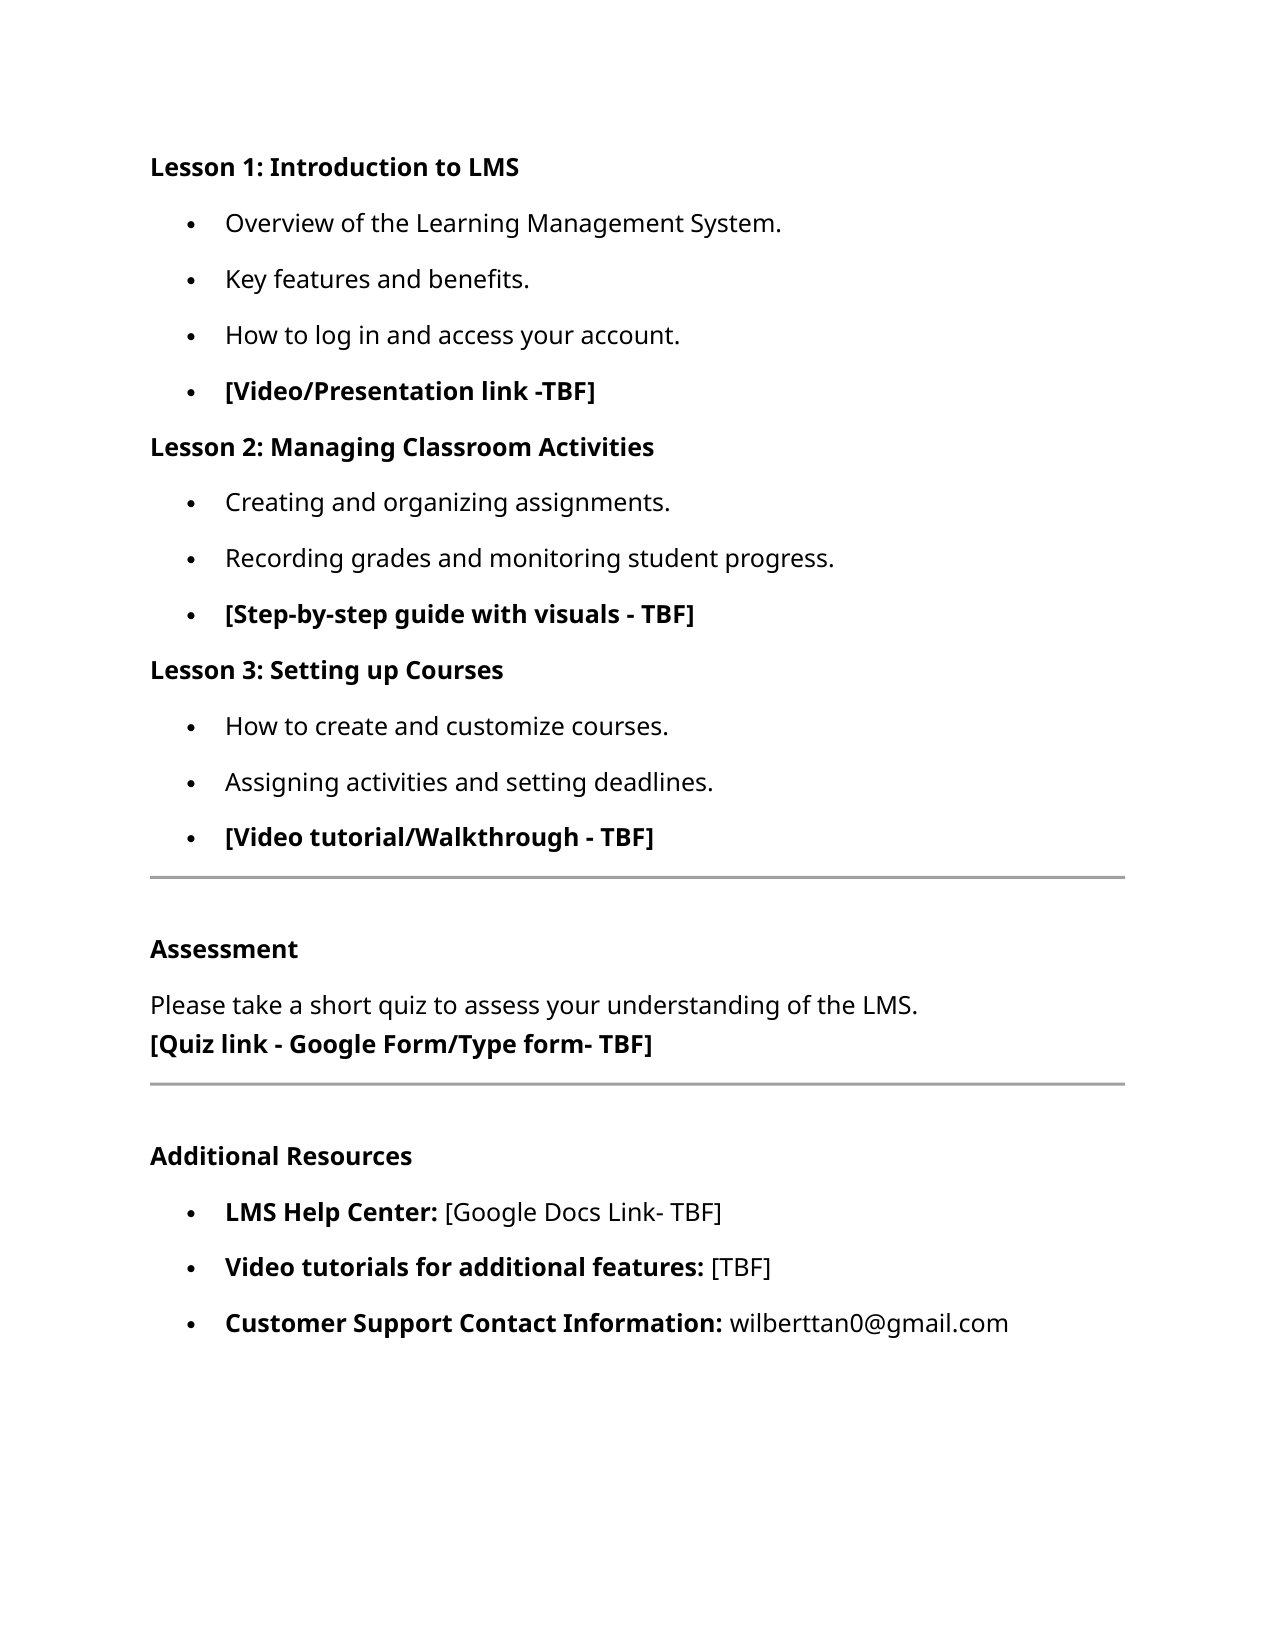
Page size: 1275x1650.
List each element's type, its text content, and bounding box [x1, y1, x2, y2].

list Creating and organizing assignments. [187, 485, 1125, 519]
text Lesson 3: Setting up Courses [150, 652, 1125, 687]
list LMS Help Center: [Google Docs Link- TBF] [187, 1194, 1125, 1228]
list Overview of the Learning Management System. [187, 206, 1125, 240]
list Customer Support Contact Information: wilberttan0@gmail.com [187, 1306, 1125, 1340]
list How to create and customize courses. [187, 708, 1125, 742]
text Assessment [150, 932, 1125, 966]
text Additional Resources [150, 1138, 1125, 1172]
text Lesson 1: Introduction to LMS [150, 150, 1125, 184]
list Video tutorials for additional features: [TBF] [187, 1250, 1125, 1284]
list [Video tutorial/Walkthrough - TBF] [187, 820, 1125, 854]
list Key features and benefits. [187, 262, 1125, 296]
text Lesson 2: Managing Classroom Activities [150, 429, 1125, 463]
list Recording grades and monitoring student progress. [187, 541, 1125, 575]
list How to log in and access your account. [187, 317, 1125, 352]
list [Video/Presentation link -TBF] [187, 373, 1125, 407]
text Please take a short quiz to assess your understanding of the LMS. [Quiz link - Google Form/Type form- TBF] [150, 987, 1125, 1061]
list Assigning activities and setting deadlines. [187, 764, 1125, 798]
list [Step-by-step guide with visuals - TBF] [187, 597, 1125, 631]
